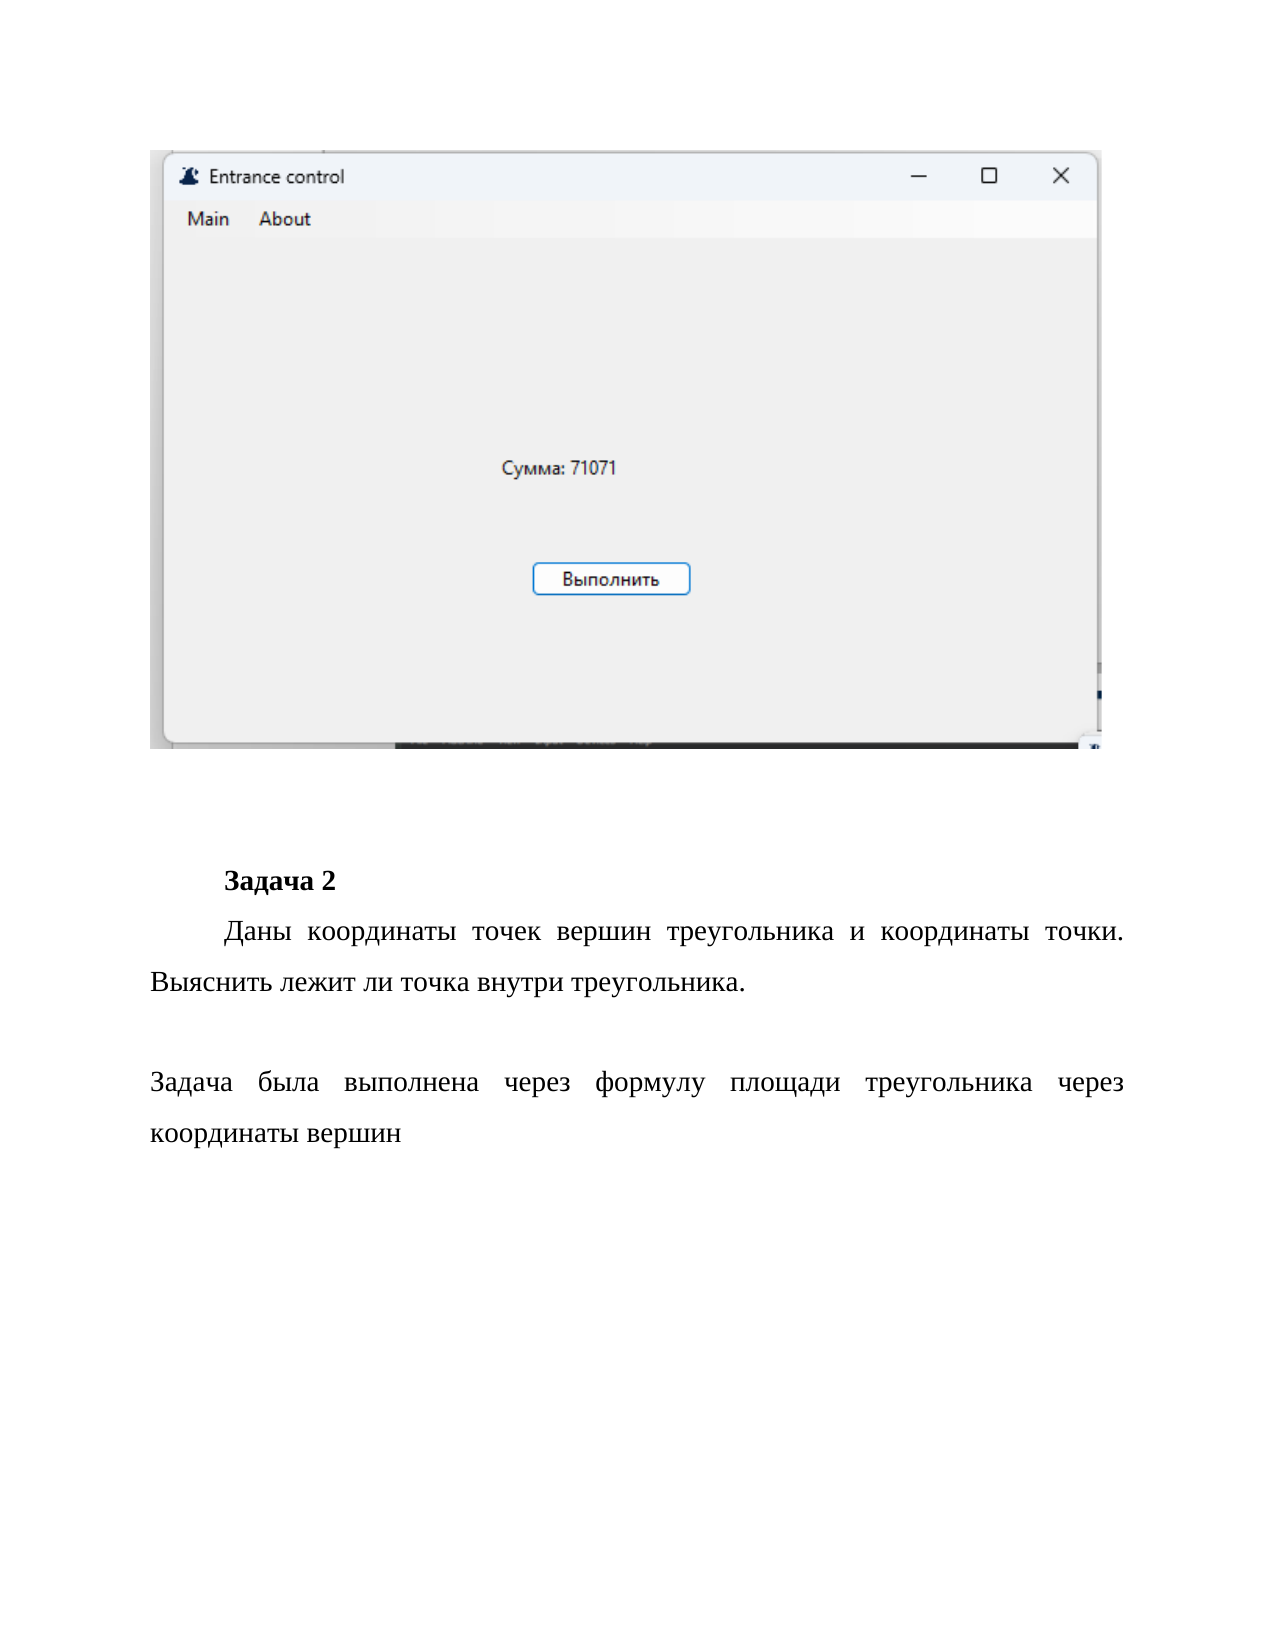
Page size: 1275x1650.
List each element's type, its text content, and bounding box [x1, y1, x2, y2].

text Даны координаты точек вершин треугольника и координаты точки. Выяснить лежит ли точка внутри треугольника. [150, 913, 1125, 997]
text Задача была выполнена через формулу площади треугольника через координаты вершин [150, 1064, 1125, 1148]
text Задача 2 [150, 863, 1125, 897]
picture [150, 150, 1102, 749]
